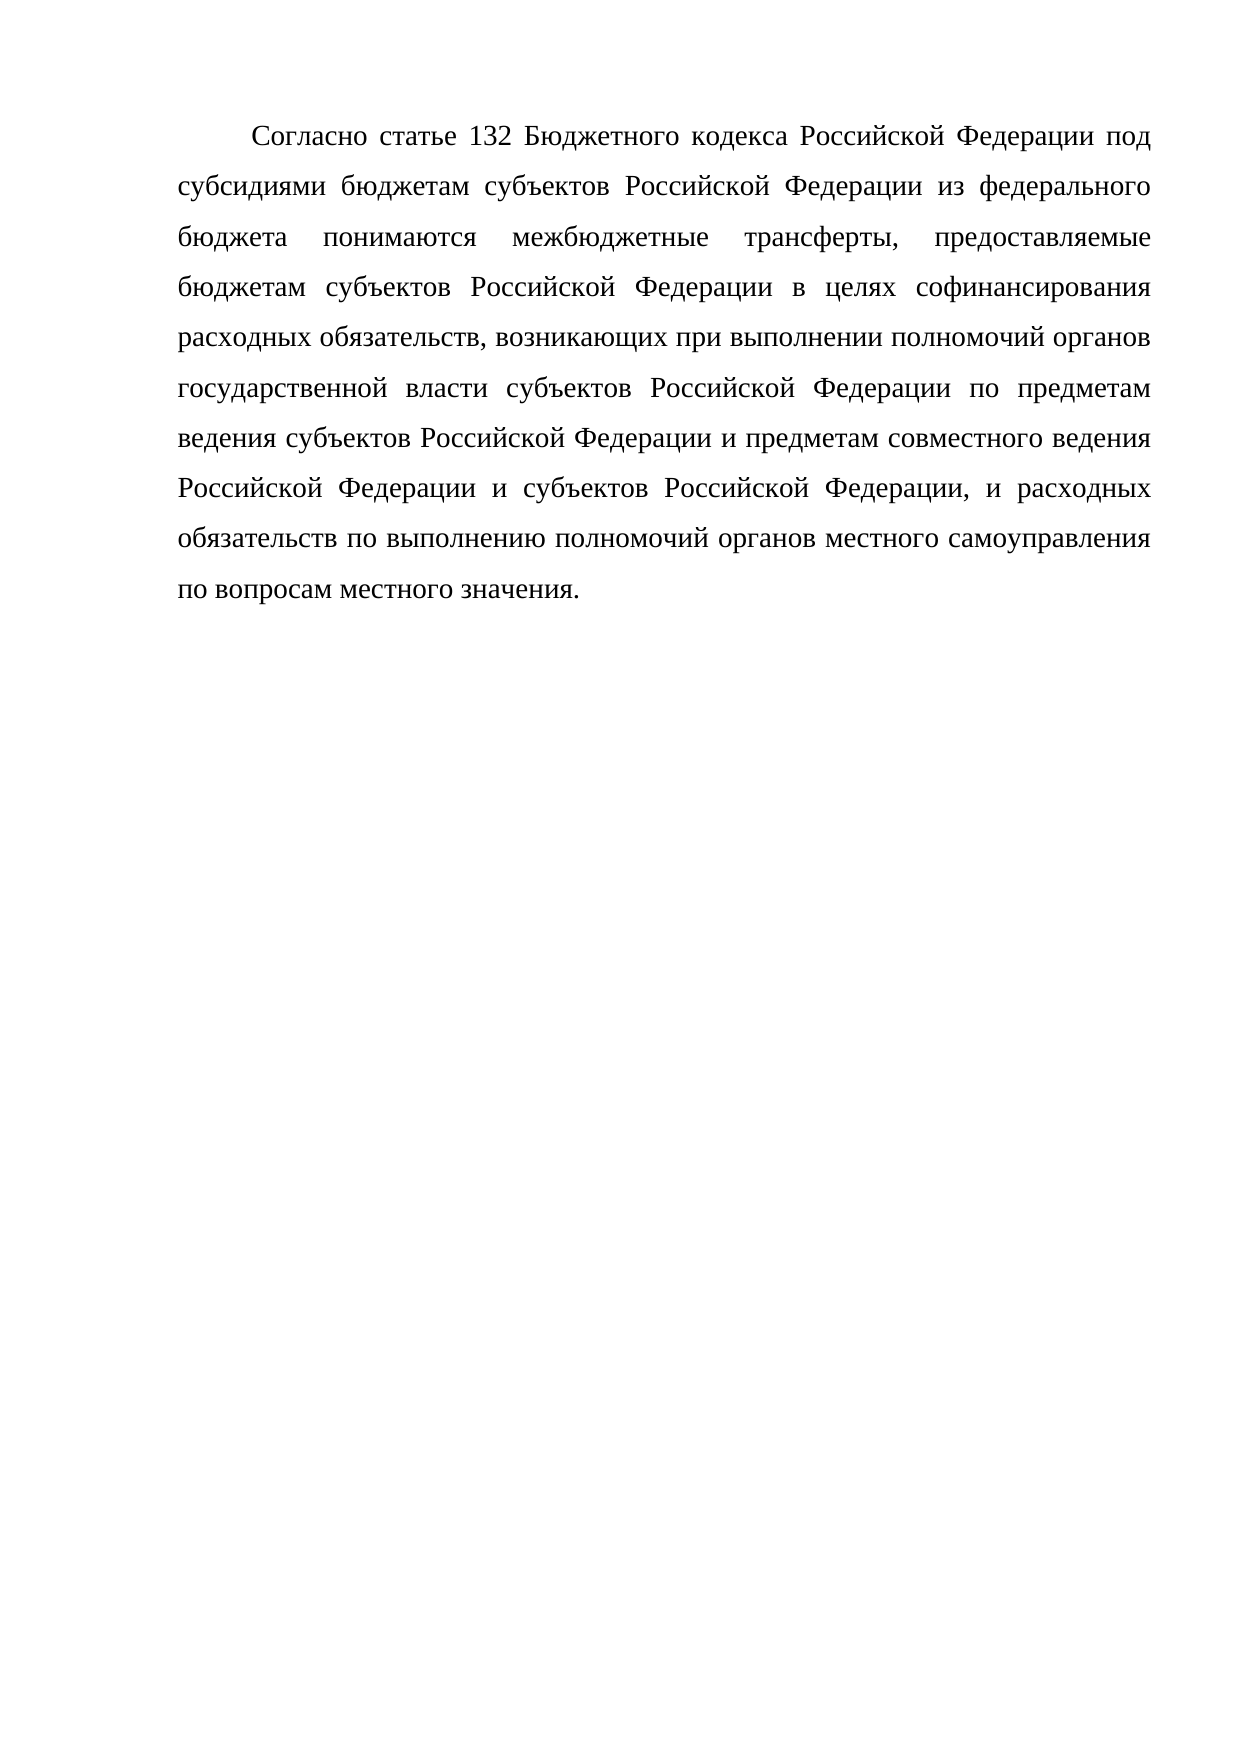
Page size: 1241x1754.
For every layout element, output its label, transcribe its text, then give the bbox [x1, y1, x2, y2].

list Согласно статье 132 Бюджетного кодекса Российской Федерации под субсидиями бюджетам субъектов Российской Федерации из федерального бюджета понимаются межбюджетные трансферты, предоставляемые бюджетам субъектов Российской Федерации в целях софинансирования расходных обязательств, возникающих при выполнении полномочий органов государственной власти субъектов Российской Федерации по предметам ведения субъектов Российской Федерации и предметам совместного ведения Российской Федерации и субъектов Российской Федерации, и расходных обязательств по выполнению полномочий органов местного самоуправления по вопросам местного значения. [177, 118, 1152, 604]
